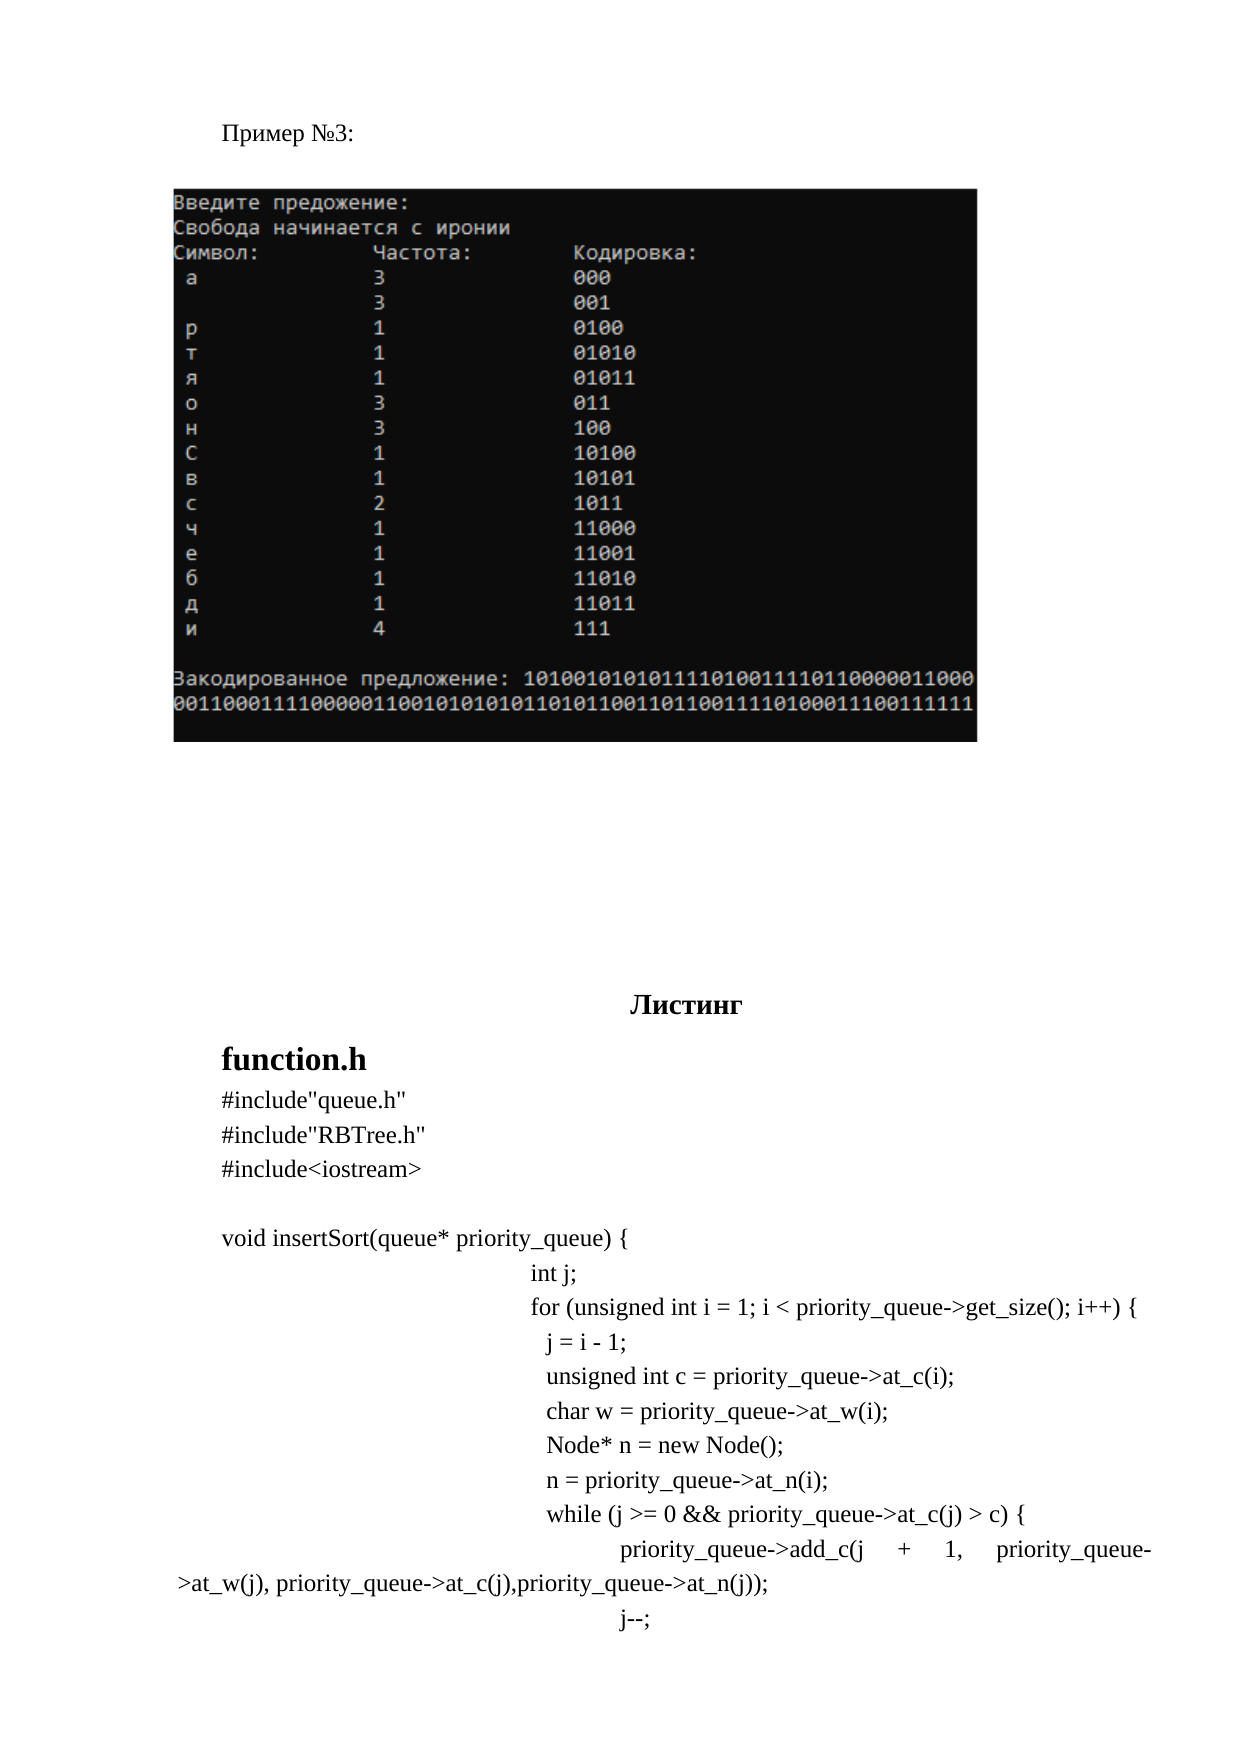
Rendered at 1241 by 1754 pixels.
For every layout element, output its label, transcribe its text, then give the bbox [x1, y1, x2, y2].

text #include"RBTree.h" [177, 1120, 1152, 1149]
text n = priority_queue->at_n(i); [177, 1465, 1152, 1493]
text for (unsigned int i = 1; i < priority_queue->get_size(); i++) { [177, 1292, 1152, 1321]
text void insertSort(queue* priority_queue) { [177, 1223, 1152, 1252]
picture [173, 187, 979, 742]
text #include<iostream> [177, 1154, 1152, 1183]
text j--; [177, 1603, 1152, 1631]
text priority_queue->add_c(j + 1, priority_queue->at_w(j), priority_queue->at_c(j),priority_queue->at_n(j)); [177, 1534, 1152, 1597]
text int j; [177, 1258, 1152, 1287]
text function.h [177, 1039, 1152, 1078]
text Node* n = new Node(); [177, 1430, 1152, 1459]
text while (j >= 0 && priority_queue->at_c(j) > c) { [177, 1499, 1152, 1528]
text j = i - 1; [177, 1327, 1152, 1356]
text Пример №3: [177, 118, 1152, 147]
subtitle Листинг [177, 987, 1152, 1020]
text #include"queue.h" [177, 1085, 1152, 1114]
text char w = priority_queue->at_w(i); [177, 1396, 1152, 1424]
text unsigned int c = priority_queue->at_c(i); [177, 1361, 1152, 1390]
